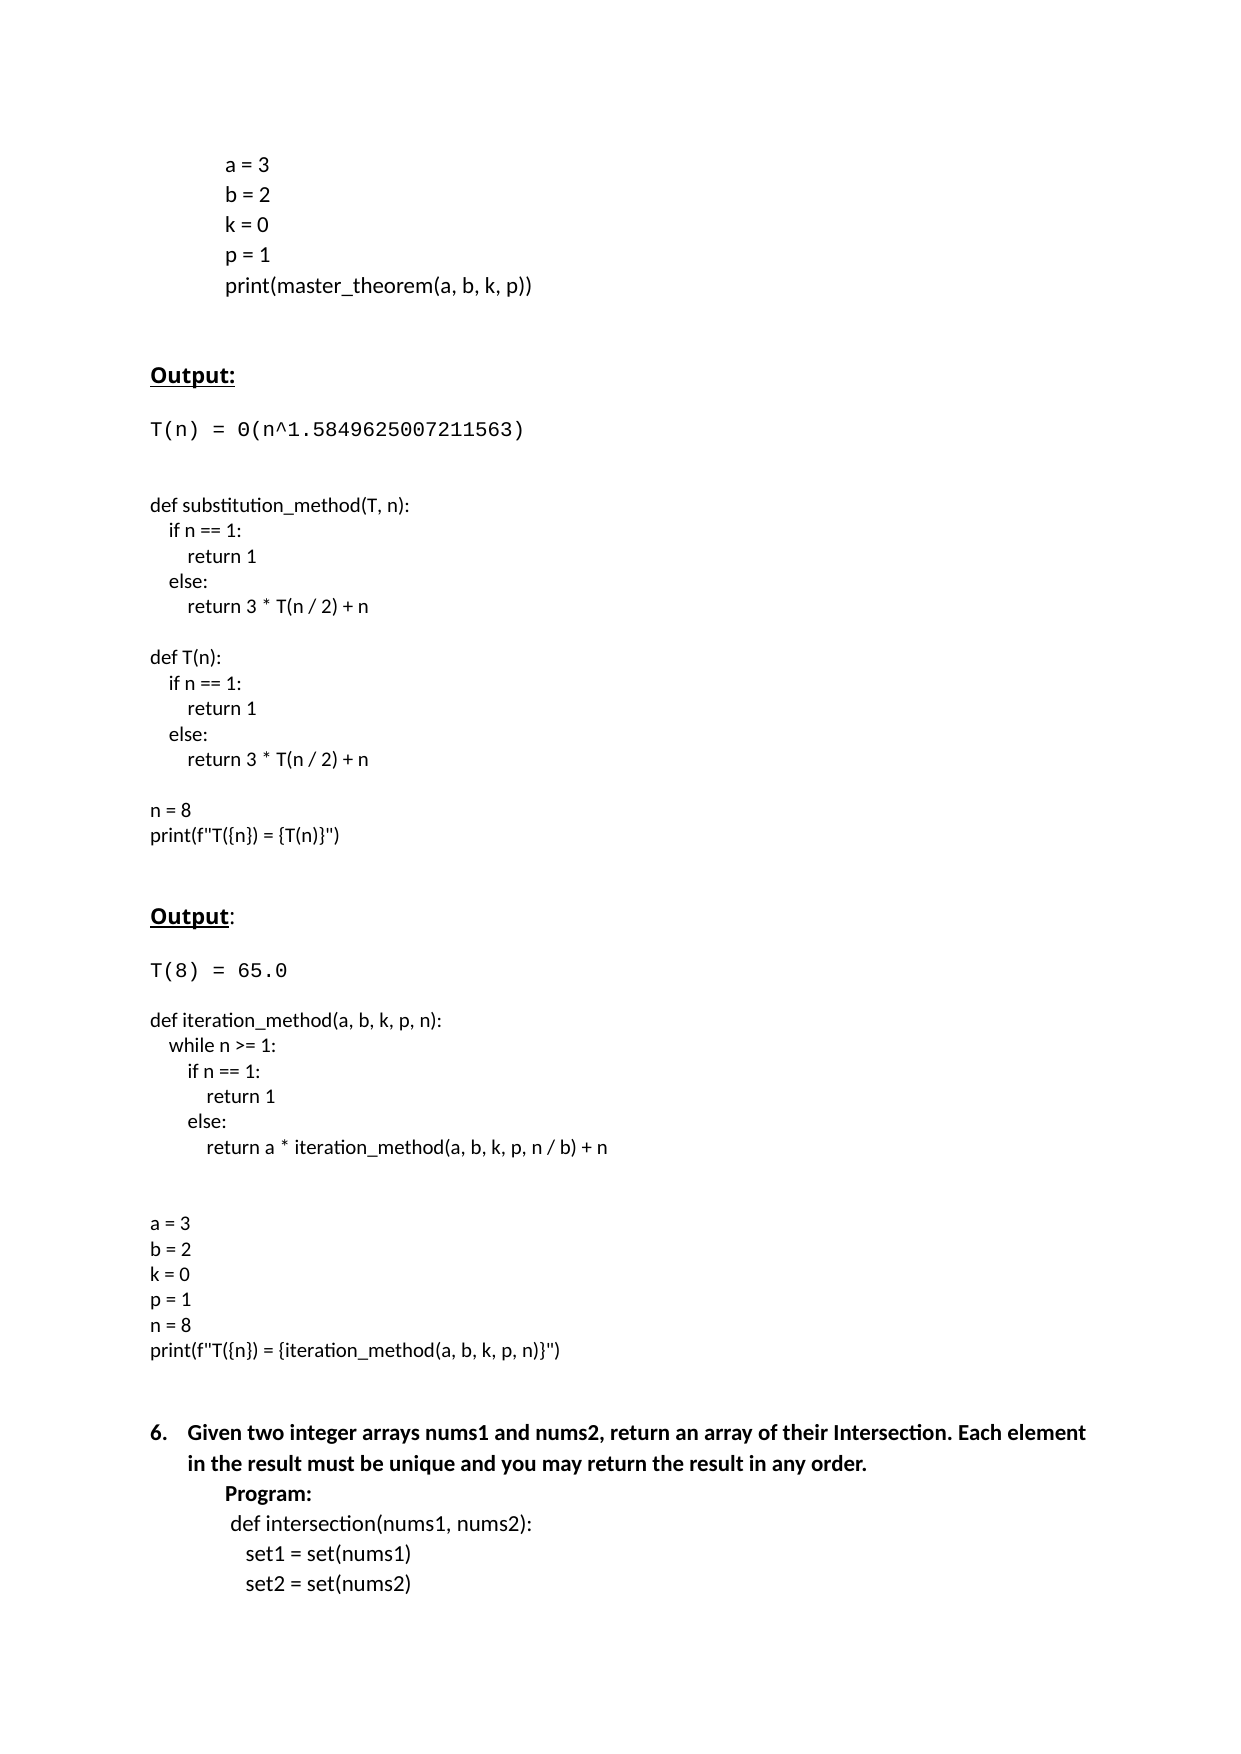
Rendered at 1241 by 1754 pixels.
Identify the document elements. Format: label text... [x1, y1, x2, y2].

text while n >= 1: [150, 1032, 1090, 1058]
text print(f"T({n}) = {iteration_method(a, b, k, p, n)}") [150, 1337, 1090, 1363]
text if n == 1: [150, 517, 1090, 543]
text p = 1 [150, 1287, 1090, 1312]
list set2 = set(nums2) [225, 1569, 1090, 1597]
list print(master_theorem(a, b, k, p)) [225, 271, 1090, 299]
list Given two integer arrays nums1 and nums2, return an array of their Intersection. Each element in the result must be unique and you may return the result in any order. [150, 1418, 1090, 1477]
text return 1 [150, 1083, 1090, 1109]
list p = 1 [225, 241, 1090, 269]
text return 1 [150, 543, 1090, 568]
text def substitution_method(T, n): [150, 492, 1090, 517]
text else: [150, 721, 1090, 746]
text T(8) = 65.0 [150, 960, 1090, 983]
text else: [150, 1109, 1090, 1134]
text if n == 1: [150, 1058, 1090, 1083]
text print(f"T({n}) = {T(n)}") [150, 822, 1090, 848]
list a = 3 [225, 150, 1090, 178]
text return 1 [150, 695, 1090, 721]
text Output: [150, 901, 1090, 931]
text n = 8 [150, 1312, 1090, 1337]
text return a * iteration_method(a, b, k, p, n / b) + n [150, 1134, 1090, 1159]
text k = 0 [150, 1261, 1090, 1287]
text if n == 1: [150, 670, 1090, 695]
text return 3 * T(n / 2) + n [150, 594, 1090, 619]
list b = 2 [225, 180, 1090, 208]
text b = 2 [150, 1236, 1090, 1261]
text n = 8 [150, 797, 1090, 822]
text T(n) = Θ(n^1.5849625007211563) [150, 419, 1090, 443]
text def iteration_method(a, b, k, p, n): [150, 1007, 1090, 1032]
text a = 3 [150, 1210, 1090, 1236]
list set1 = set(nums1) [225, 1539, 1090, 1567]
text else: [150, 568, 1090, 594]
list k = 0 [225, 210, 1090, 238]
list Program: [225, 1479, 1090, 1507]
text Output: [150, 360, 1090, 390]
text return 3 * T(n / 2) + n [150, 746, 1090, 772]
list def intersection(nums1, nums2): [225, 1509, 1090, 1537]
text def T(n): [150, 644, 1090, 670]
